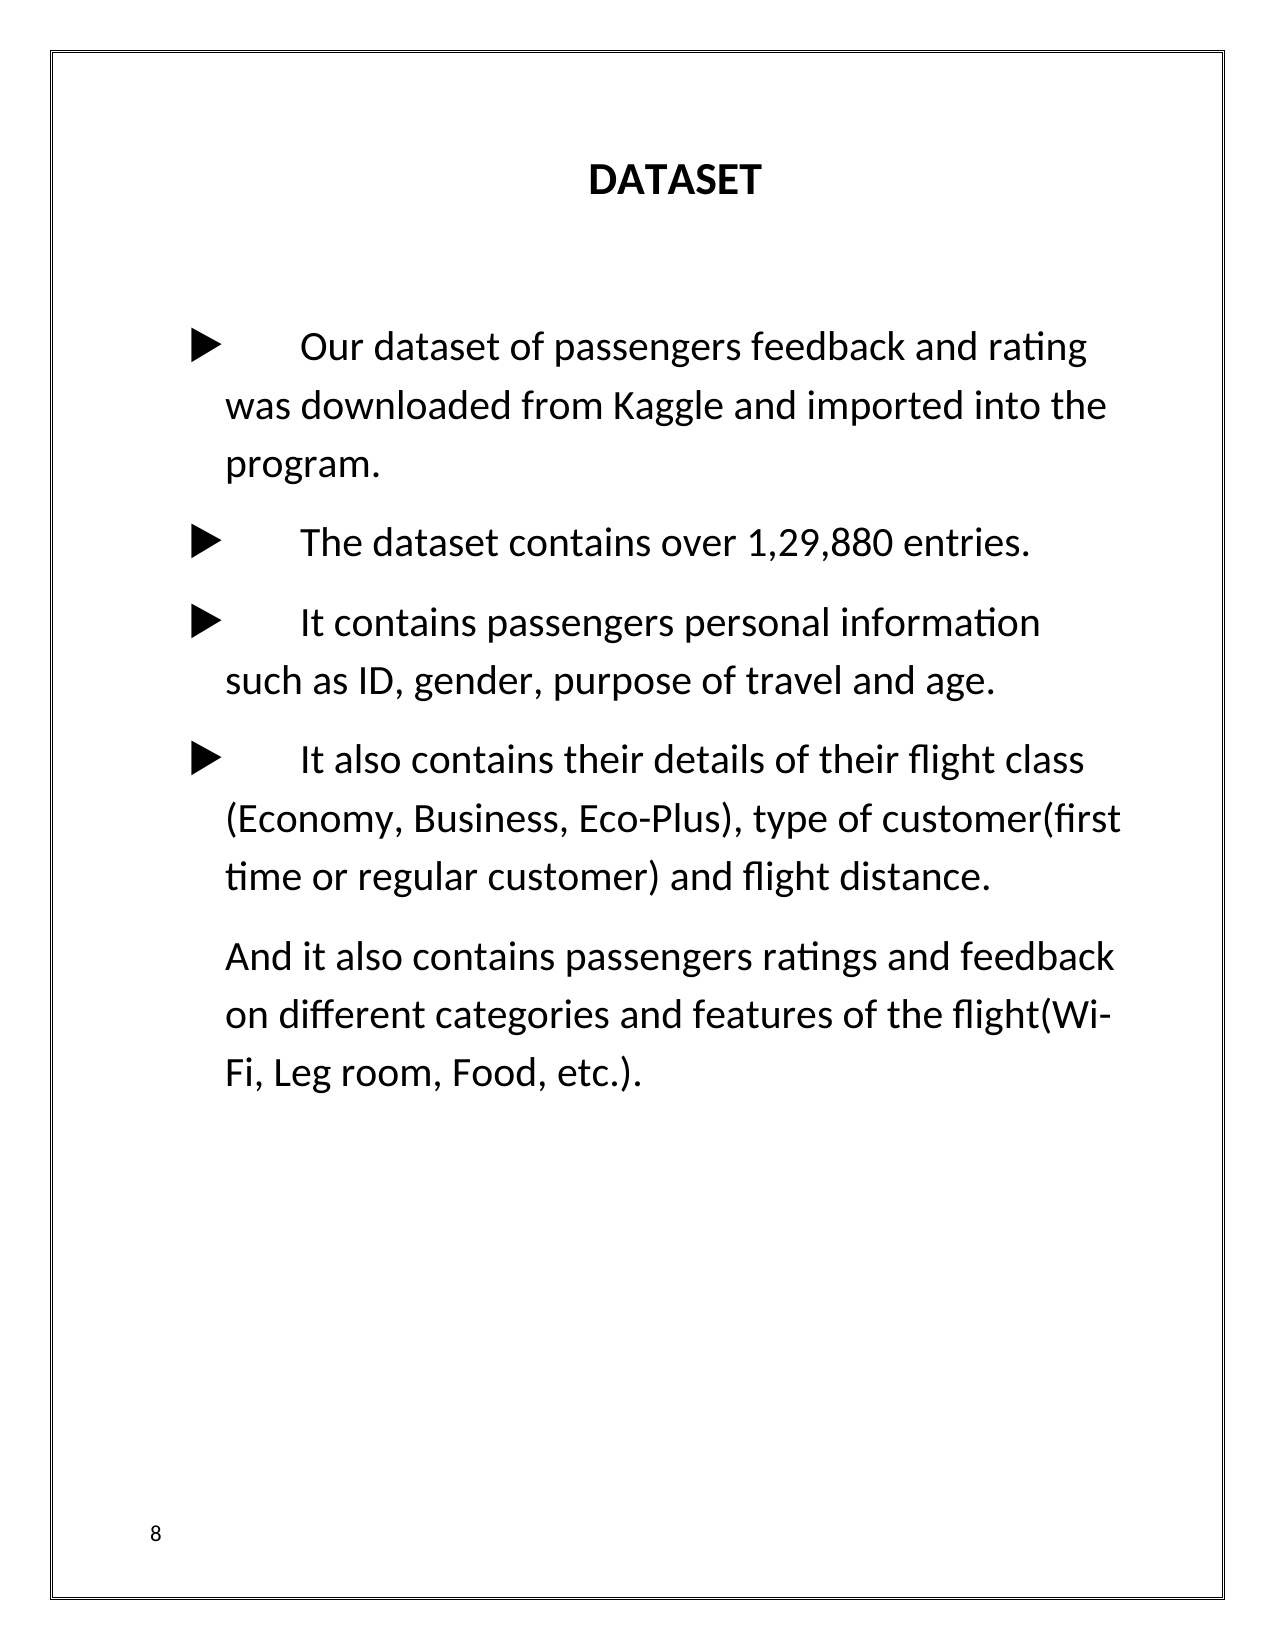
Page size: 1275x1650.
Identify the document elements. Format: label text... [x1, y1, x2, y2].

list The dataset contains over 1,29,880 entries. [187, 516, 1125, 567]
list It contains passengers personal information such as ID, gender, purpose of travel and age. [187, 596, 1125, 705]
list It also contains their details of their flight class (Economy, Business, Eco-Plus), type of customer(first time or regular customer) and flight distance. [187, 733, 1125, 901]
text DATASET [225, 150, 1125, 206]
text And it also contains passengers ratings and feedback on different categories and features of the flight(Wi-Fi, Leg room, Food, etc.). [225, 929, 1125, 1097]
list Our dataset of passengers feedback and rating was downloaded from Kaggle and imported into the program. [187, 320, 1125, 488]
